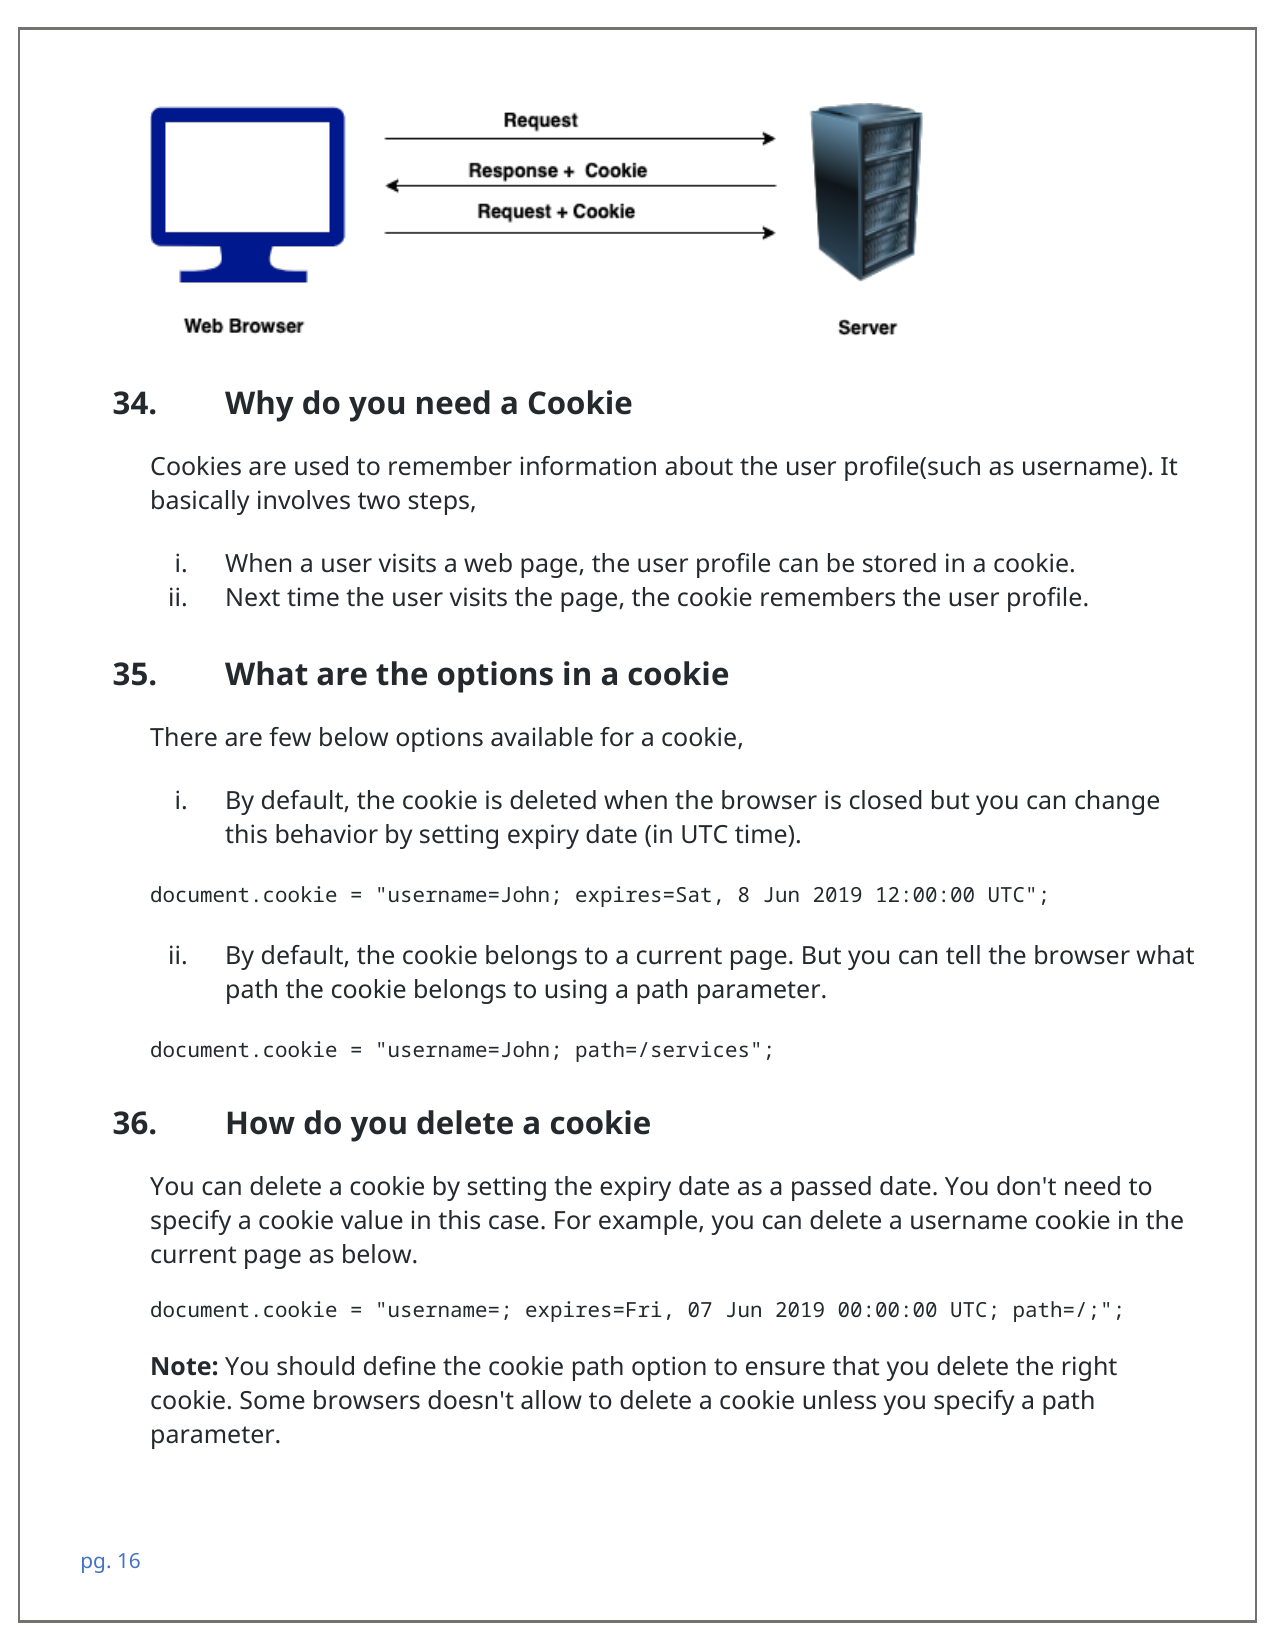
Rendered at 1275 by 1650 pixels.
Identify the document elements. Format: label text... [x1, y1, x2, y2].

list Why do you need a Cookie [112, 381, 1200, 424]
text document.cookie = "username=John; expires=Sat, 8 Jun 2019 12:00:00 UTC"; [150, 880, 1200, 908]
text You can delete a cookie by setting the expiry date as a passed date. You don't need to specify a cookie value in this case. For example, you can delete a username cookie in the current page as below. [150, 1168, 1200, 1270]
list When a user visits a web page, the user profile can be stored in a cookie. [187, 546, 1200, 580]
picture [150, 103, 1007, 344]
text Note: You should define the cookie path option to ensure that you delete the right cookie. Some browsers doesn't allow to delete a cookie unless you specify a path parameter. [150, 1349, 1200, 1451]
text document.cookie = "username=; expires=Fri, 07 Jun 2019 00:00:00 UTC; path=/;"; [150, 1295, 1200, 1324]
list Next time the user visits the page, the cookie remembers the user profile. [187, 580, 1200, 614]
list By default, the cookie belongs to a current page. But you can tell the browser what path the cookie belongs to using a path parameter. [187, 937, 1200, 1006]
list By default, the cookie is deleted when the browser is closed but you can change this behavior by setting expiry date (in UTC time). [187, 782, 1200, 851]
text There are few below options available for a cookie, [150, 719, 1200, 753]
list How do you delete a cookie [112, 1101, 1200, 1143]
list What are the options in a cookie [112, 652, 1200, 694]
text document.cookie = "username=John; path=/services"; [150, 1035, 1200, 1063]
text Cookies are used to remember information about the user profile(such as username). It basically involves two steps, [150, 449, 1200, 517]
